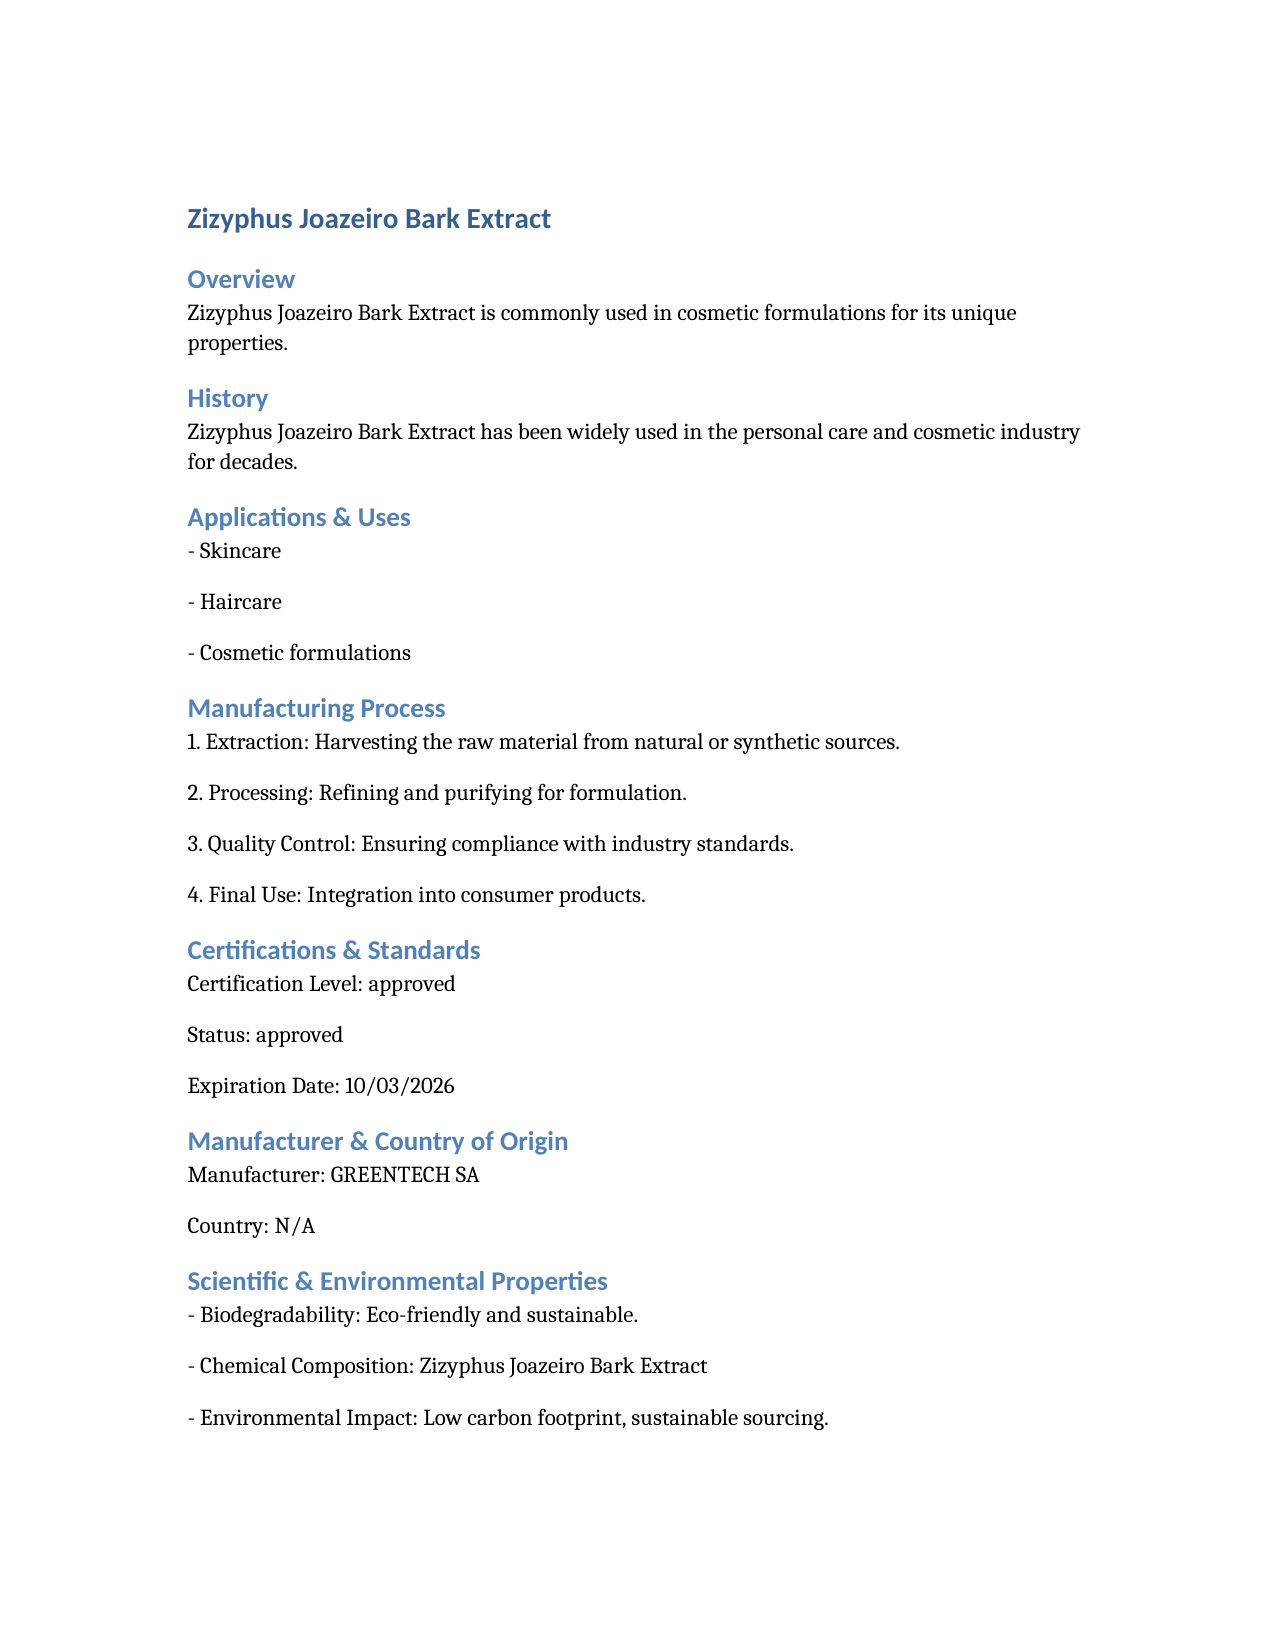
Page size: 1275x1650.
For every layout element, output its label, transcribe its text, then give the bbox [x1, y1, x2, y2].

subtitle Manufacturing Process [187, 691, 1087, 724]
text - Haircare [187, 589, 1087, 615]
text - Skincare [187, 538, 1087, 564]
text Expiration Date: 10/03/2026 [187, 1073, 1087, 1099]
text Certification Level: approved [187, 971, 1087, 997]
text 4. Final Use: Integration into consumer products. [187, 882, 1087, 908]
text - Environmental Impact: Low carbon footprint, sustainable sourcing. [187, 1404, 1087, 1431]
subtitle Scientific & Environmental Properties [187, 1264, 1087, 1297]
text - Cosmetic formulations [187, 640, 1087, 666]
subtitle Zizyphus Joazeiro Bark Extract [187, 200, 1087, 236]
subtitle Manufacturer & Country of Origin [187, 1124, 1087, 1157]
text Status: approved [187, 1022, 1087, 1048]
subtitle Applications & Uses [187, 500, 1087, 533]
text - Biodegradability: Eco-friendly and sustainable. [187, 1302, 1087, 1328]
text Manufacturer: GREENTECH SA [187, 1162, 1087, 1188]
subtitle Overview [187, 262, 1087, 295]
text 1. Extraction: Harvesting the raw material from natural or synthetic sources. [187, 729, 1087, 755]
text 3. Quality Control: Ensuring compliance with industry standards. [187, 831, 1087, 857]
text - Chemical Composition: Zizyphus Joazeiro Bark Extract [187, 1353, 1087, 1379]
text Zizyphus Joazeiro Bark Extract is commonly used in cosmetic formulations for its unique properties. [187, 300, 1087, 356]
subtitle Certifications & Standards [187, 933, 1087, 966]
subtitle History [187, 381, 1087, 414]
text Zizyphus Joazeiro Bark Extract has been widely used in the personal care and cosmetic industry for decades. [187, 419, 1087, 475]
text 2. Processing: Refining and purifying for formulation. [187, 780, 1087, 806]
text Country: N/A [187, 1213, 1087, 1239]
